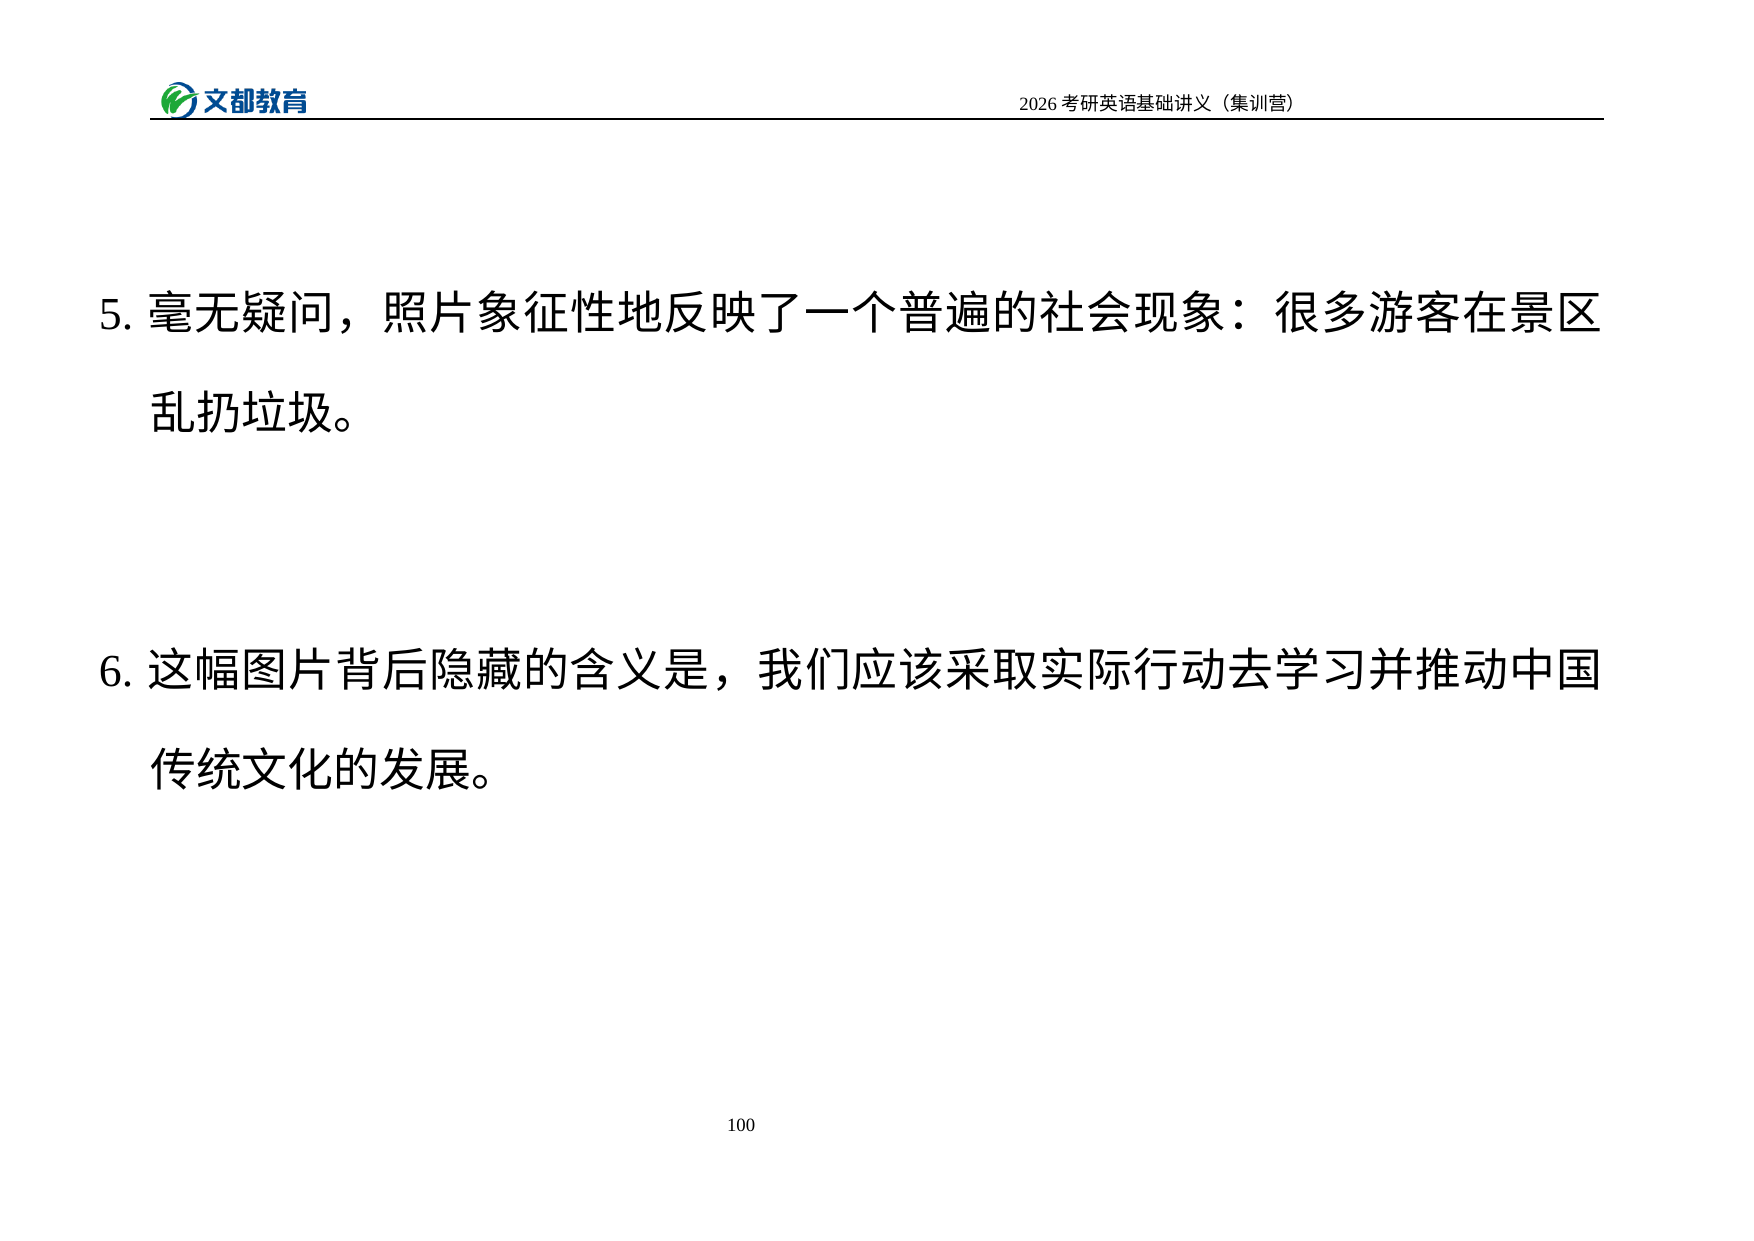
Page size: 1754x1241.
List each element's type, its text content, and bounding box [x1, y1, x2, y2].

text 5. 毫无疑问，照片象征性地反映了一个普遍的社会现象：很多游客在景区乱扔垃圾。 [99, 277, 1604, 442]
text 6. 这幅图片背后隐藏的含义是，我们应该采取实际行动去学习并推动中国传统文化的发展。 [99, 634, 1604, 799]
picture [161, 82, 306, 118]
